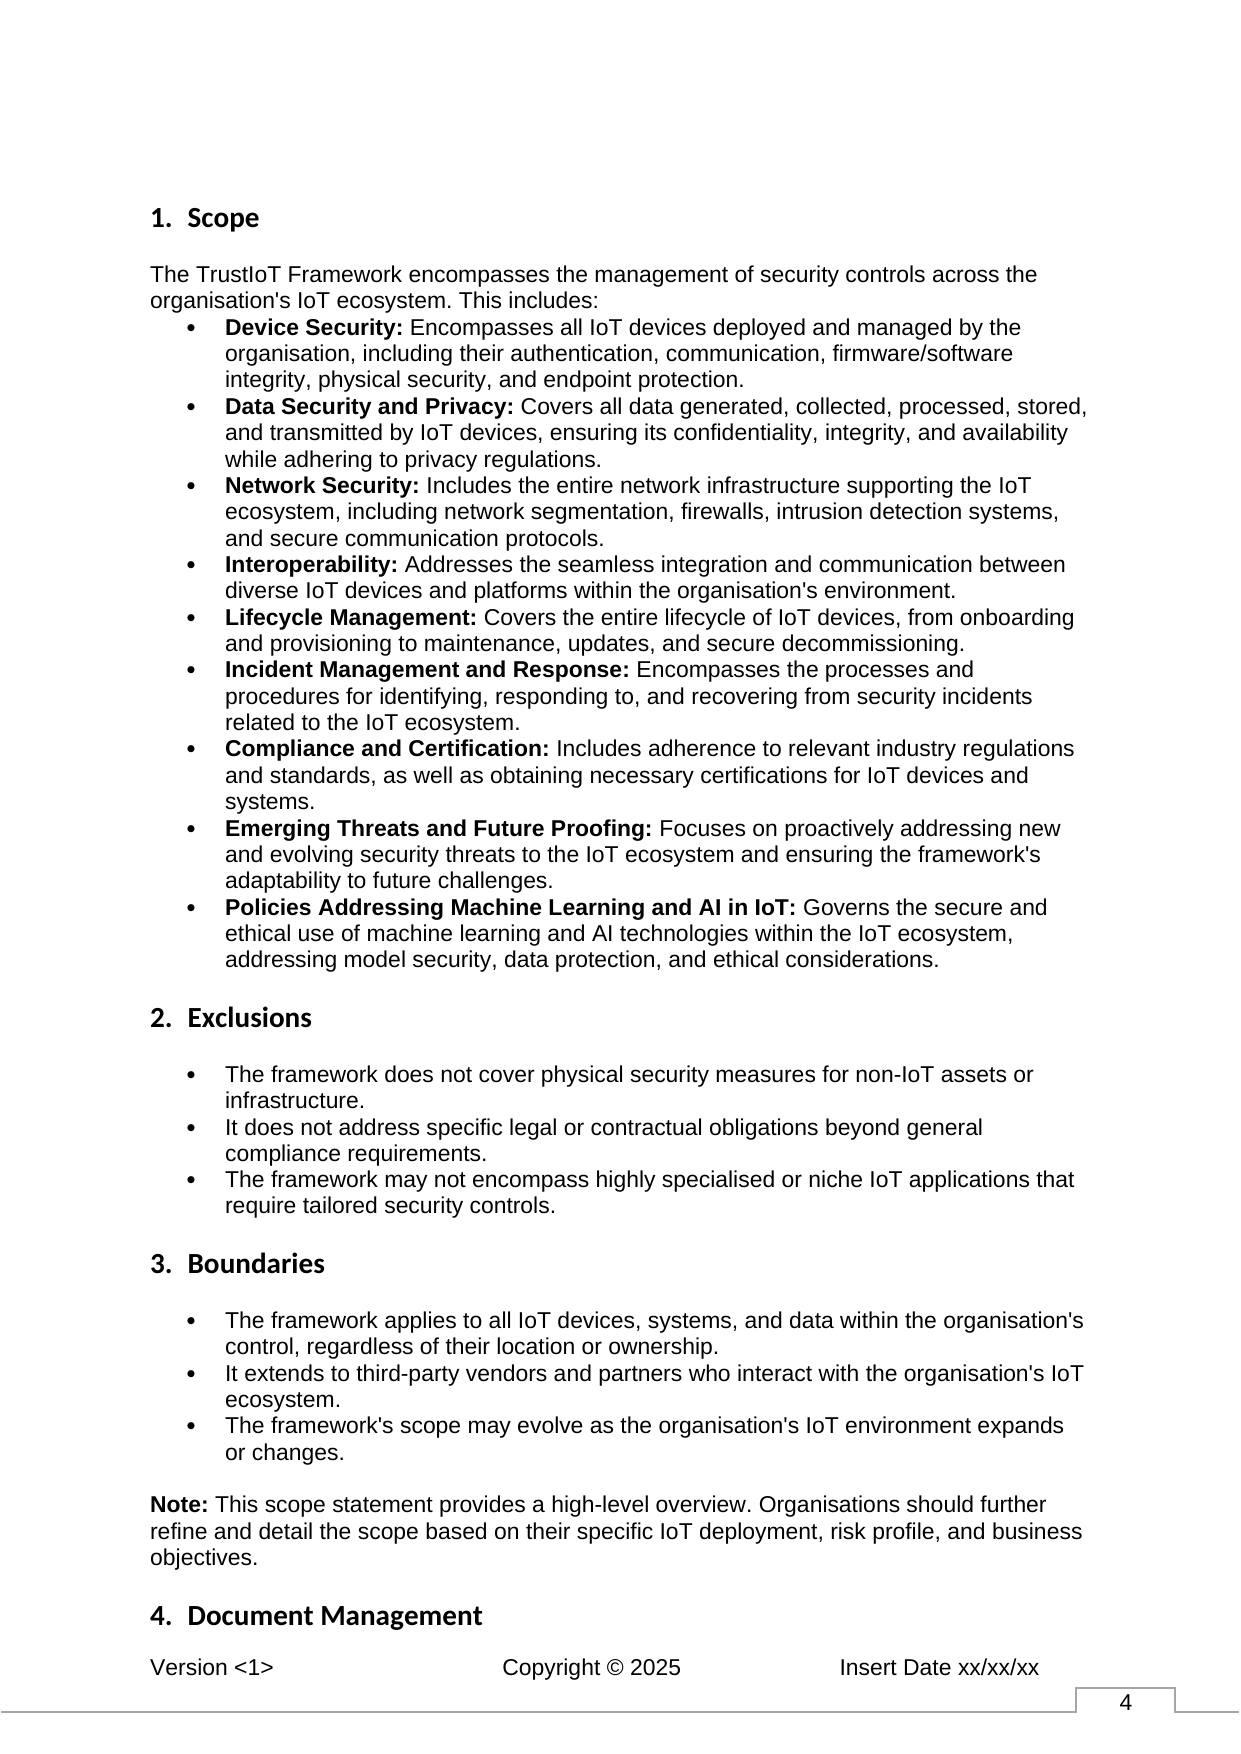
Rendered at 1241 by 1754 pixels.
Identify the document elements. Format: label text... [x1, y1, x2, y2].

list Policies Addressing Machine Learning and AI in IoT: Governs the secure and ethical use of machine learning and AI technologies within the IoT ecosystem, addressing model security, data protection, and ethical considerations. [187, 893, 1090, 999]
subtitle Exclusions [150, 999, 1090, 1034]
list The framework's scope may evolve as the organisation's IoT environment expands or changes. [187, 1412, 1090, 1491]
list Compliance and Certification: Includes adherence to relevant industry regulations and standards, as well as obtaining necessary certifications for IoT devices and systems. [187, 735, 1090, 814]
text The TrustIoT Framework encompasses the management of security controls across the organisation's IoT ecosystem. This includes: [150, 261, 1090, 314]
list Emerging Threats and Future Proofing: Focuses on proactively addressing new and evolving security threats to the IoT ecosystem and ensuring the framework's adaptability to future challenges. [187, 814, 1090, 893]
list Network Security: Includes the entire network infrastructure supporting the IoT ecosystem, including network segmentation, firewalls, intrusion detection systems, and secure communication protocols. [187, 472, 1090, 551]
list It does not address specific legal or contractual obligations beyond general compliance requirements. [187, 1113, 1090, 1166]
list Incident Management and Response: Encompasses the processes and procedures for identifying, responding to, and recovering from security incidents related to the IoT ecosystem. [187, 656, 1090, 735]
text Note: This scope statement provides a high-level overview. Organisations should further refine and detail the scope based on their specific IoT deployment, risk profile, and business objectives. [150, 1491, 1090, 1571]
list It extends to third-party vendors and partners who interact with the organisation's IoT ecosystem. [187, 1360, 1090, 1412]
subtitle Boundaries [150, 1245, 1090, 1281]
list Data Security and Privacy: Covers all data generated, collected, processed, stored, and transmitted by IoT devices, ensuring its confidentiality, integrity, and availability while adhering to privacy regulations. [187, 393, 1090, 472]
list Lifecycle Management: Covers the entire lifecycle of IoT devices, from onboarding and provisioning to maintenance, updates, and secure decommissioning. [187, 604, 1090, 656]
list The framework does not cover physical security measures for non-IoT assets or infrastructure. [187, 1061, 1090, 1113]
list The framework may not encompass highly specialised or niche IoT applications that require tailored security controls. [187, 1166, 1090, 1245]
list The framework applies to all IoT devices, systems, and data within the organisation's control, regardless of their location or ownership. [187, 1307, 1090, 1360]
list Interoperability: Addresses the seamless integration and communication between diverse IoT devices and platforms within the organisation's environment. [187, 551, 1090, 604]
subtitle Scope [150, 199, 1090, 235]
list Device Security: Encompasses all IoT devices deployed and managed by the organisation, including their authentication, communication, firmware/software integrity, physical security, and endpoint protection. [187, 314, 1090, 393]
subtitle Document Management [150, 1597, 1090, 1632]
